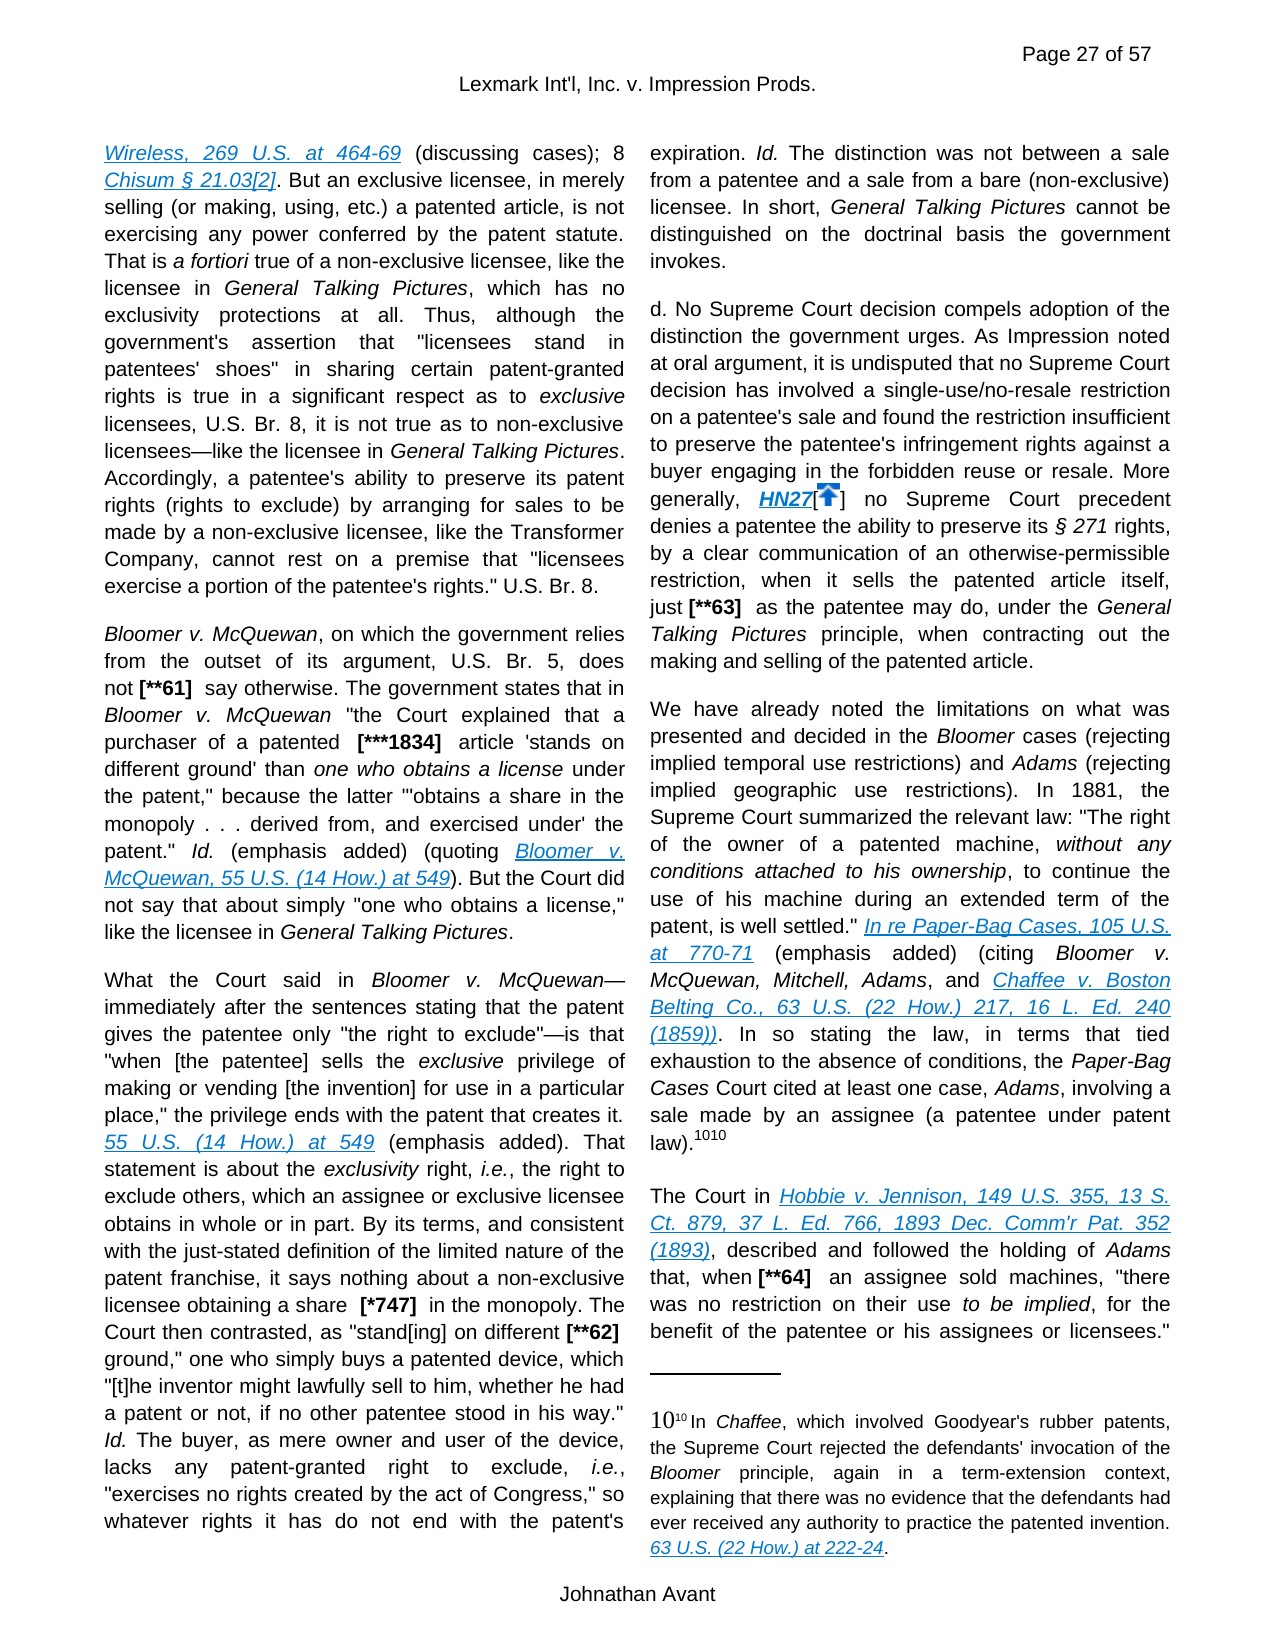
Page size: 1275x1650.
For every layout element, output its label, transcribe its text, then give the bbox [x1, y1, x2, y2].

text Bloomer v. McQuewan, on which the government relies from the outset of its argument, U.S. Br. 5, does not [**61] say otherwise. The government states that in Bloomer v. McQuewan "the Court explained that a purchaser of a patented [***1834] article 'stands on different ground' than one who obtains a license under the patent," because the latter "'obtains a share in the monopoly . . . derived from, and exercised under' the patent." Id. (emphasis added) (quoting Bloomer v. McQuewan, 55 U.S. (14 How.) at 549). But the Court did not say that about simply "one who obtains a license," like the licensee in General Talking Pictures. [104, 619, 625, 944]
text We have already noted the limitations on what was presented and decided in the Bloomer cases (rejecting implied temporal use restrictions) and Adams (rejecting implied geographic use restrictions). In 1881, the Supreme Court summarized the relevant law: "The right of the owner of a patented machine, without any conditions attached to his ownership, to continue the use of his machine during an extended term of the patent, is well settled." In re Paper-Bag Cases, 105 U.S. at 770-71 (emphasis added) (citing Bloomer v. McQuewan, Mitchell, Adams, and Chaffee v. Boston Belting Co., 63 U.S. (22 How.) 217, 16 L. Ed. 240 (1859)). In so stating the law, in terms that tied exhaustion to the absence of conditions, the Paper-Bag Cases Court cited at least one case, Adams, involving a sale made by an assignee (a patentee under patent law).10 [650, 694, 1171, 1016]
picture [817, 483, 840, 506]
text We have already noted the limitations on what was presented and decided in the Bloomer cases (rejecting implied temporal use restrictions) and Adams (rejecting implied geographic use restrictions). In 1881, the Supreme Court summarized the relevant law: "The right of the owner of a patented machine, without any conditions attached to his ownership, to continue the use of his machine during an extended term of the patent, is well settled." In re Paper-Bag Cases, 105 U.S. at 770-71 (emphasis added) (citing Bloomer v. McQuewan, Mitchell, Adams, and Chaffee v. Boston Belting Co., 63 U.S. (22 How.) 217, 16 L. Ed. 240 (1859)). In so stating the law, in terms that tied exhaustion to the absence of conditions, the Paper-Bag Cases Court cited at least one case, Adams, involving a sale made by an assignee (a patentee under patent law).10 [650, 1017, 1171, 1156]
text What the Court said in Bloomer v. McQuewan—immediately after the sentences stating that the patent gives the patentee only "the right to exclude"—is that "when [the patentee] sells the exclusive privilege of making or vending [the invention] for use in a particular place," the privilege ends with the patent that creates it. 55 U.S. (14 How.) at 549 (emphasis added). That statement is about the exclusivity right, i.e., the right to exclude others, which an assignee or exclusive licensee obtains in whole or in part. By its terms, and consistent with the just-stated definition of the limited nature of the patent franchise, it says nothing about a non-exclusive licensee obtaining a share [*747] in the monopoly. The Court then contrasted, as "stand[ing] on different [**62] ground," one who simply buys a patented device, which "[t]he inventor might lawfully sell to him, whether he had a patent or not, if no other patentee stood in his way." Id. The buyer, as mere owner and user of the device, lacks any patent-granted right to exclude, i.e., "exercises no rights created by the act of Congress," so whatever rights it has do not end with the patent's expiration. Id. The distinction was not between a sale from a patentee and a sale from a bare (non-exclusive) licensee. In short, General Talking Pictures cannot be distinguished on the doctrinal basis the government invokes. [104, 964, 625, 1533]
text d. No Supreme Court decision compels adoption of the distinction the government urges. As Impression noted at oral argument, it is undisputed that no Supreme Court decision has involved a single-use/no-resale restriction on a patentee's sale and found the restriction insufficient to preserve the patentee's infringement rights against a buyer engaging in the forbidden reuse or resale. More generally, HN27[] no Supreme Court precedent denies a patentee the ability to preserve its § 271 rights, by a clear communication of an otherwise-permissible restriction, when it sells the patented article itself, just [**63] as the patentee may do, under the General Talking Pictures principle, when contracting out the making and selling of the patented article. [650, 294, 1171, 673]
